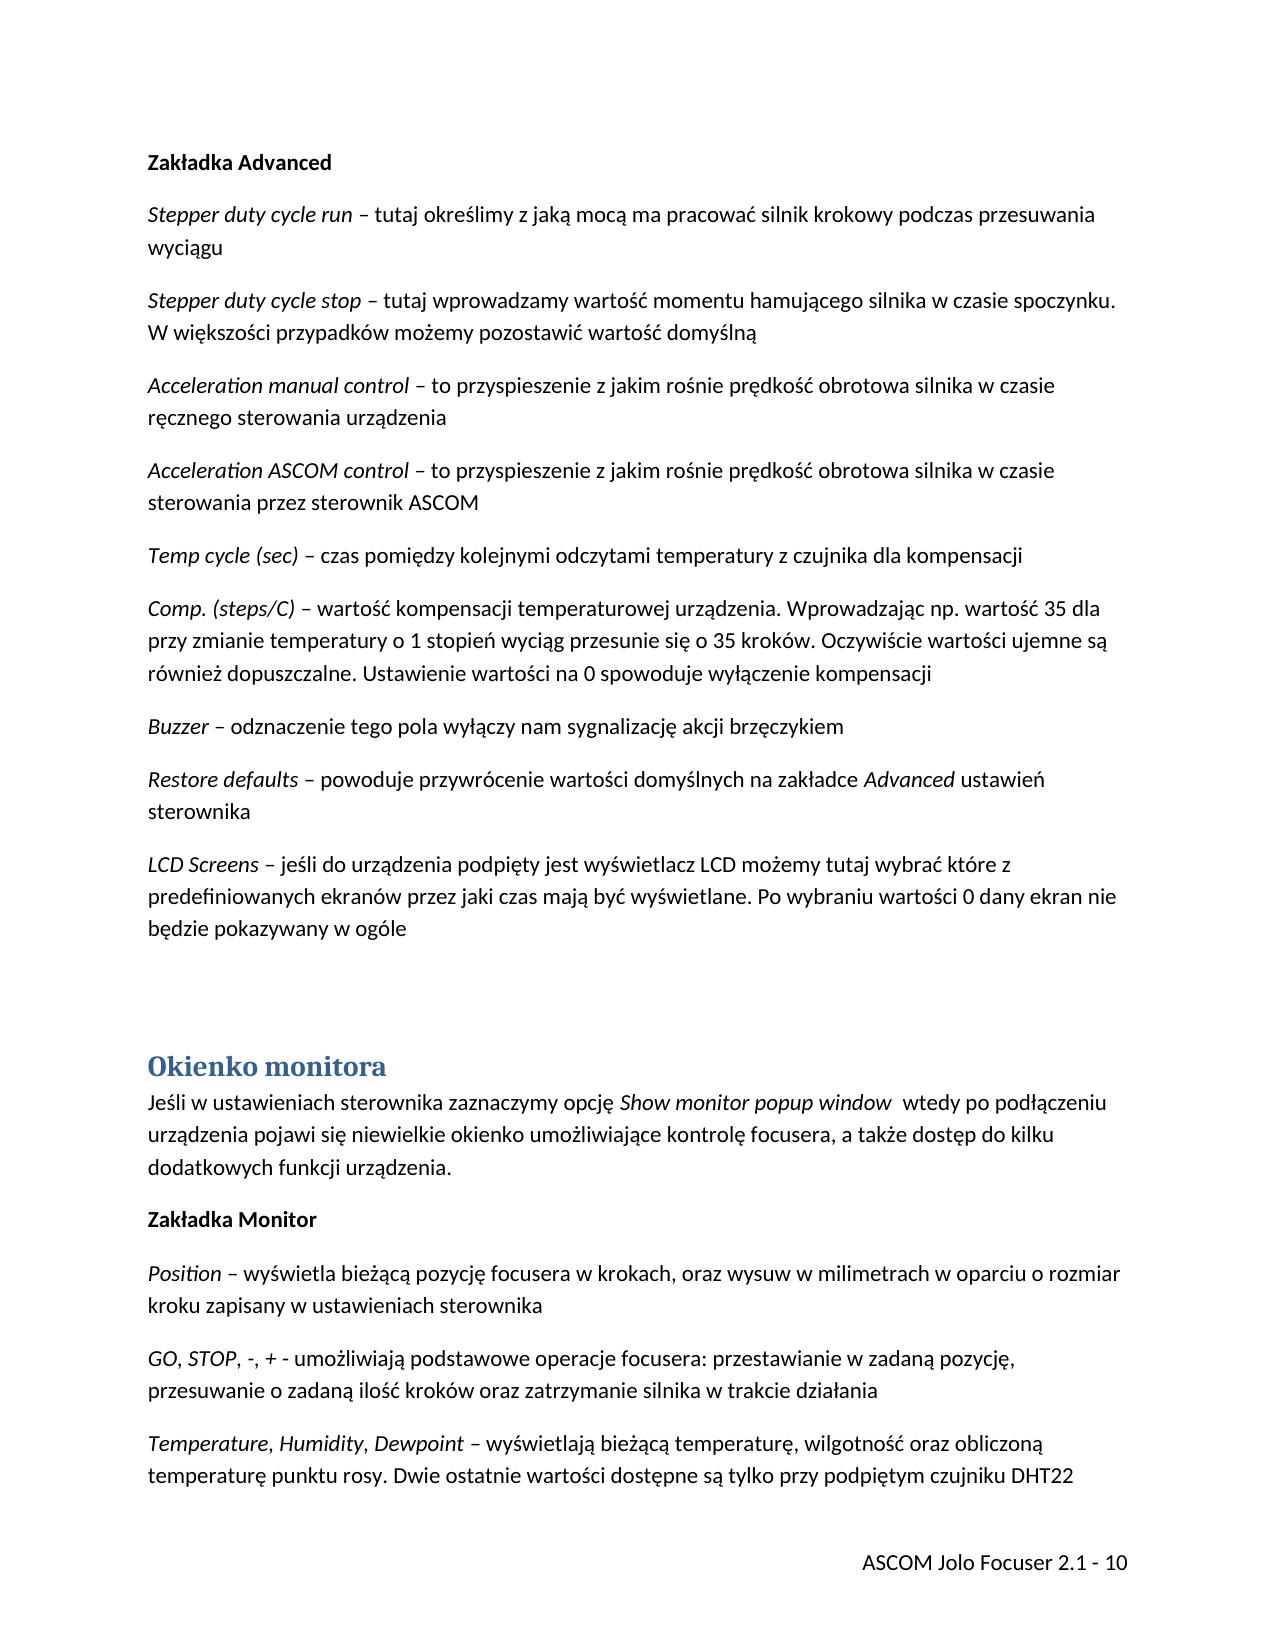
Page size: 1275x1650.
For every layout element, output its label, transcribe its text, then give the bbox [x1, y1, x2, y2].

text Zakładka Monitor [148, 1206, 1127, 1234]
text Acceleration ASCOM control – to przyspieszenie z jakim rośnie prędkość obrotowa silnika w czasie sterowania przez sterownik ASCOM [148, 456, 1127, 516]
text Buzzer – odznaczenie tego pola wyłączy nam sygnalizację akcji brzęczykiem [148, 712, 1127, 740]
text Temp cycle (sec) – czas pomiędzy kolejnymi odczytami temperatury z czujnika dla kompensacji [148, 541, 1127, 569]
text Zakładka Advanced [148, 148, 1127, 176]
text Position – wyświetla bieżącą pozycję focusera w krokach, oraz wysuw w milimetrach w oparciu o rozmiar kroku zapisany w ustawieniach sterownika [148, 1259, 1127, 1319]
subtitle Okienko monitora [148, 1050, 1127, 1083]
text LCD Screens – jeśli do urządzenia podpięty jest wyświetlacz LCD możemy tutaj wybrać które z predefiniowanych ekranów przez jaki czas mają być wyświetlane. Po wybraniu wartości 0 dany ekran nie będzie pokazywany w ogóle [148, 850, 1127, 942]
text Jeśli w ustawieniach sterownika zaznaczymy opcję Show monitor popup window wtedy po podłączeniu urządzenia pojawi się niewielkie okienko umożliwiające kontrolę focusera, a także dostęp do kilku dodatkowych funkcji urządzenia. [148, 1088, 1127, 1181]
text Restore defaults – powoduje przywrócenie wartości domyślnych na zakładce Advanced ustawień sterownika [148, 765, 1127, 825]
text Comp. (steps/C) – wartość kompensacji temperaturowej urządzenia. Wprowadzając np. wartość 35 dla przy zmianie temperatury o 1 stopień wyciąg przesunie się o 35 kroków. Oczywiście wartości ujemne są również dopuszczalne. Ustawienie wartości na 0 spowoduje wyłączenie kompensacji [148, 594, 1127, 687]
text Stepper duty cycle run – tutaj określimy z jaką mocą ma pracować silnik krokowy podczas przesuwania wyciągu [148, 201, 1127, 261]
text Acceleration manual control – to przyspieszenie z jakim rośnie prędkość obrotowa silnika w czasie ręcznego sterowania urządzenia [148, 371, 1127, 431]
text Stepper duty cycle stop – tutaj wprowadzamy wartość momentu hamującego silnika w czasie spoczynku. W większości przypadków możemy pozostawić wartość domyślną [148, 286, 1127, 346]
